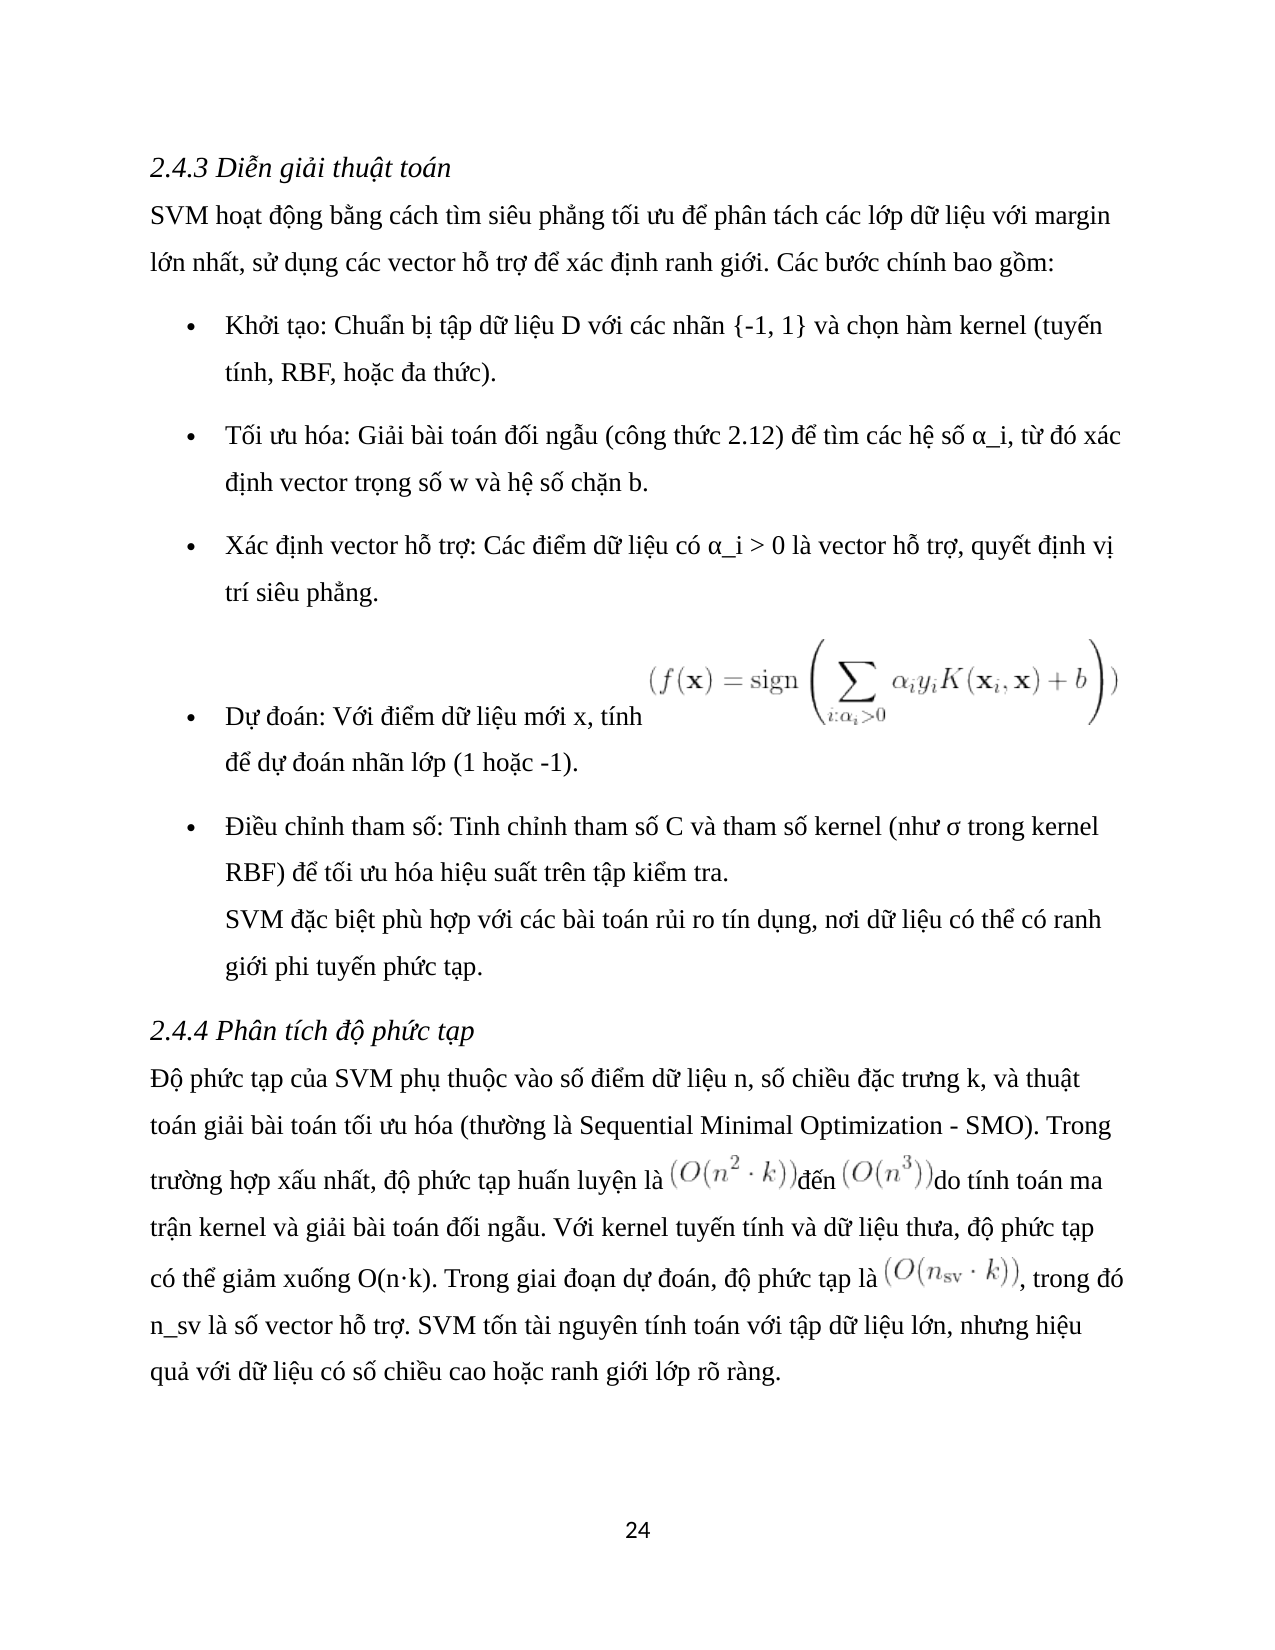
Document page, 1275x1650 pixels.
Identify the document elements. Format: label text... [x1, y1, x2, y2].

picture [649, 639, 1119, 725]
list Khởi tạo: Chuẩn bị tập dữ liệu D với các nhãn {-1, 1} và chọn hàm kernel (tuyến tính, RBF, hoặc đa thức). [187, 309, 1125, 387]
list Tối ưu hóa: Giải bài toán đối ngẫu (công thức 2.12) để tìm các hệ số α_i, từ đó xác định vector trọng số w và hệ số chặn b. [187, 419, 1125, 497]
text 2.4.4 Phân tích độ phức tạp Độ phức tạp của SVM phụ thuộc vào số điểm dữ liệu n, số chiều đặc trưng k, và thuật toán giải bài toán tối ưu hóa (thường là Sequential Minimal Optimization - SMO). Trong trường hợp xấu nhất, độ phức tạp huấn luyện là đến do tính toán ma trận kernel và giải bài toán đối ngẫu. Với kernel tuyến tính và dữ liệu thưa, độ phức tạp có thể giảm xuống O(n·k). Trong giai đoạn dự đoán, độ phức tạp là , trong đó n_sv là số vector hỗ trợ. SVM tốn tài nguyên tính toán với tập dữ liệu lớn, nhưng hiệu quả với dữ liệu có số chiều cao hoặc ranh giới lớp rõ ràng. [150, 1013, 1125, 1387]
list Xác định vector hỗ trợ: Các điểm dữ liệu có α_i > 0 là vector hỗ trợ, quyết định vị trí siêu phẳng. [187, 529, 1125, 607]
picture [842, 1155, 934, 1190]
text 2.4.3 Diễn giải thuật toán SVM hoạt động bằng cách tìm siêu phẳng tối ưu để phân tách các lớp dữ liệu với margin lớn nhất, sử dụng các vector hỗ trợ để xác định ranh giới. Các bước chính bao gồm: [150, 150, 1125, 277]
picture [884, 1257, 1020, 1288]
picture [670, 1155, 798, 1190]
list Điều chỉnh tham số: Tinh chỉnh tham số C và tham số kernel (như σ trong kernel RBF) để tối ưu hóa hiệu suất trên tập kiểm tra. SVM đặc biệt phù hợp với các bài toán rủi ro tín dụng, nơi dữ liệu có thể có ranh giới phi tuyến phức tạp. [187, 810, 1125, 981]
